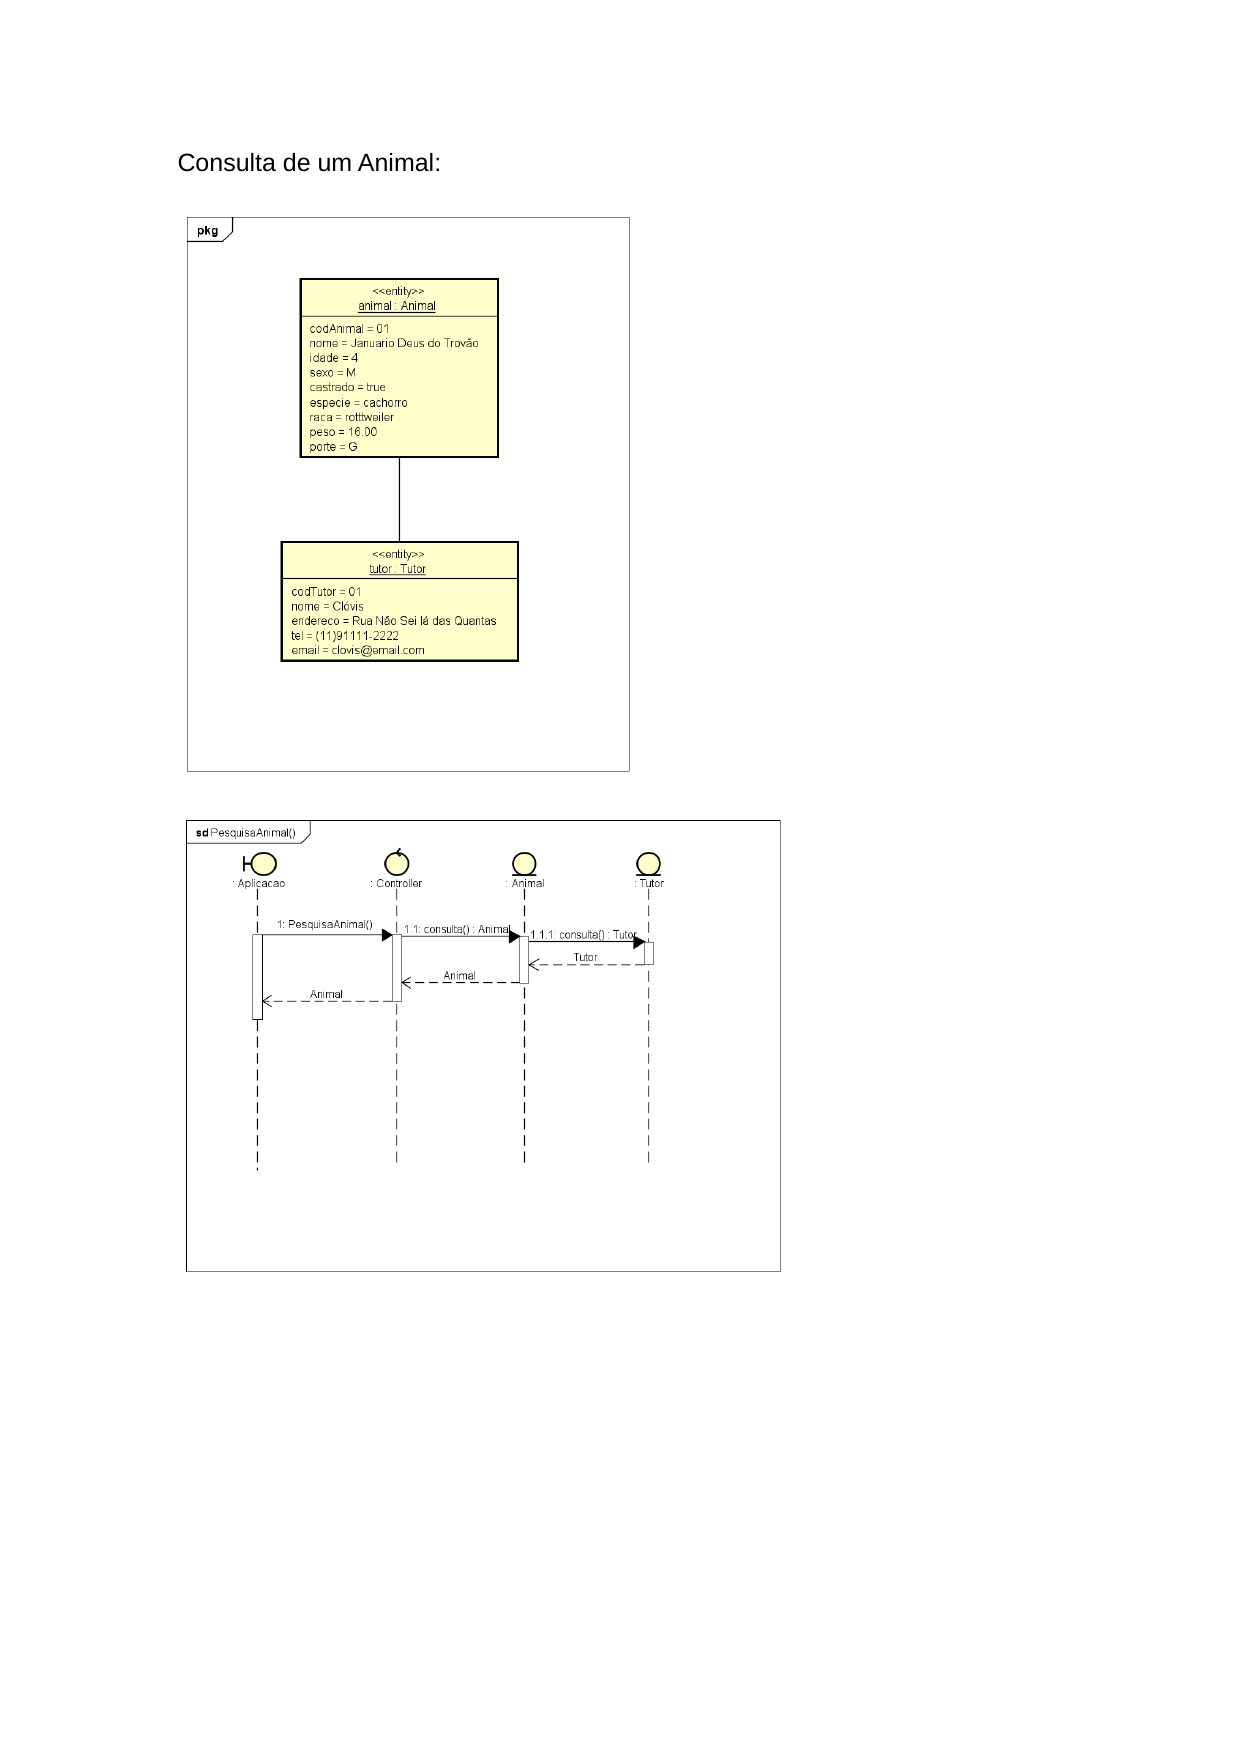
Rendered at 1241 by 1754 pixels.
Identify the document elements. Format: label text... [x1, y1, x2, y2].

picture [177, 811, 788, 1280]
picture [177, 207, 638, 780]
text Consulta de um Animal: [177, 148, 1063, 176]
